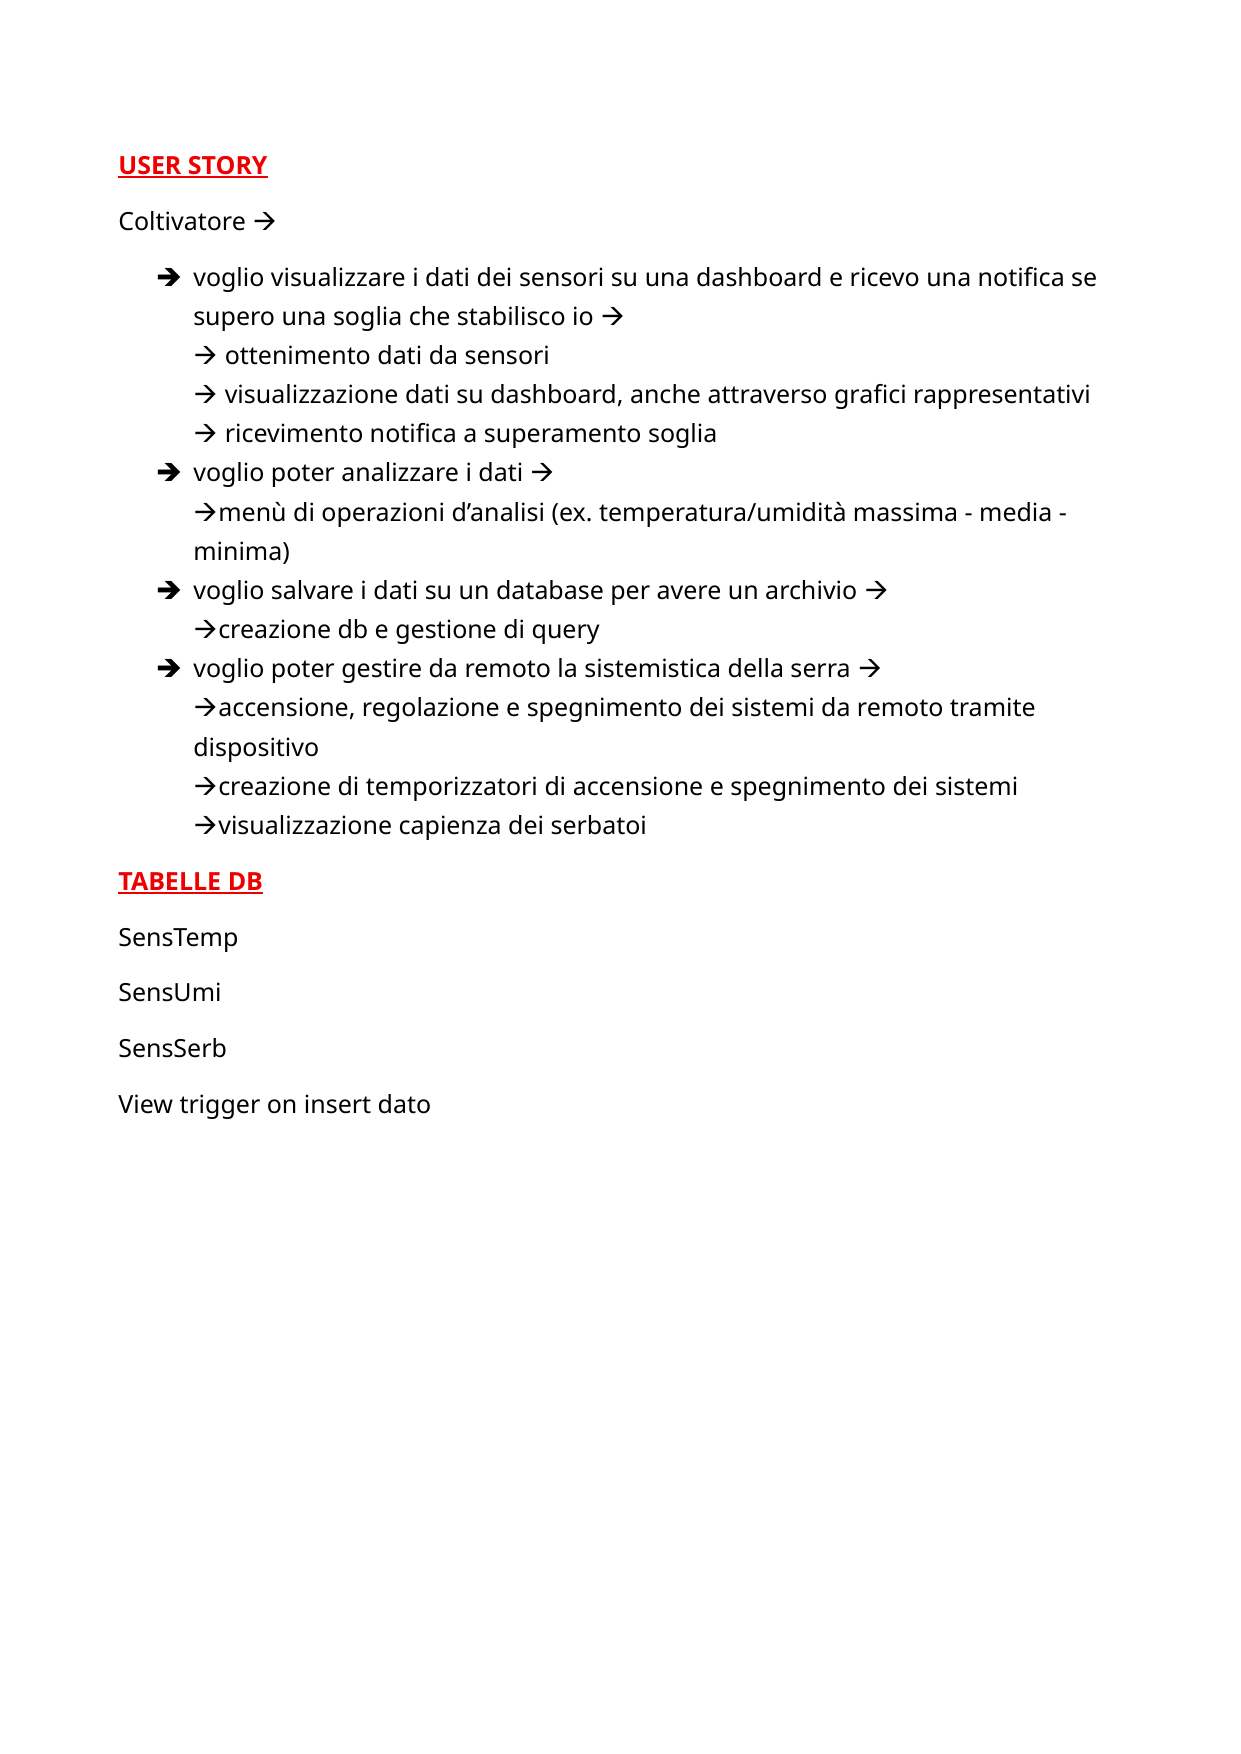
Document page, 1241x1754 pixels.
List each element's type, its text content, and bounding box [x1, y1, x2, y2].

list menù di operazioni d’analisi (ex. temperatura/umidità massima - media - minima) [193, 494, 1122, 567]
text USER STORY [118, 148, 1122, 182]
list creazione db e gestione di query [193, 612, 1122, 646]
list ottenimento dati da sensori [193, 338, 1122, 372]
text SensUmi [118, 975, 1122, 1009]
list voglio poter analizzare i dati [156, 455, 1122, 489]
list voglio visualizzare i dati dei sensori su una dashboard e ricevo una notifica se supero una soglia che stabilisco io [156, 259, 1122, 332]
list creazione di temporizzatori di accensione e spegnimento dei sistemi [193, 768, 1122, 802]
text Coltivatore [118, 203, 1122, 237]
list voglio poter gestire da remoto la sistemistica della serra [156, 651, 1122, 685]
list ricevimento notifica a superamento soglia [193, 416, 1122, 450]
text SensSerb [118, 1031, 1122, 1065]
list visualizzazione capienza dei serbatoi [193, 808, 1122, 842]
text View trigger on insert dato [118, 1087, 1122, 1121]
list visualizzazione dati su dashboard, anche attraverso grafici rappresentativi [193, 377, 1122, 411]
list accensione, regolazione e spegnimento dei sistemi da remoto tramite dispositivo [193, 690, 1122, 763]
list voglio salvare i dati su un database per avere un archivio [156, 573, 1122, 607]
text TABELLE DB [118, 863, 1122, 897]
text SensTemp [118, 919, 1122, 953]
